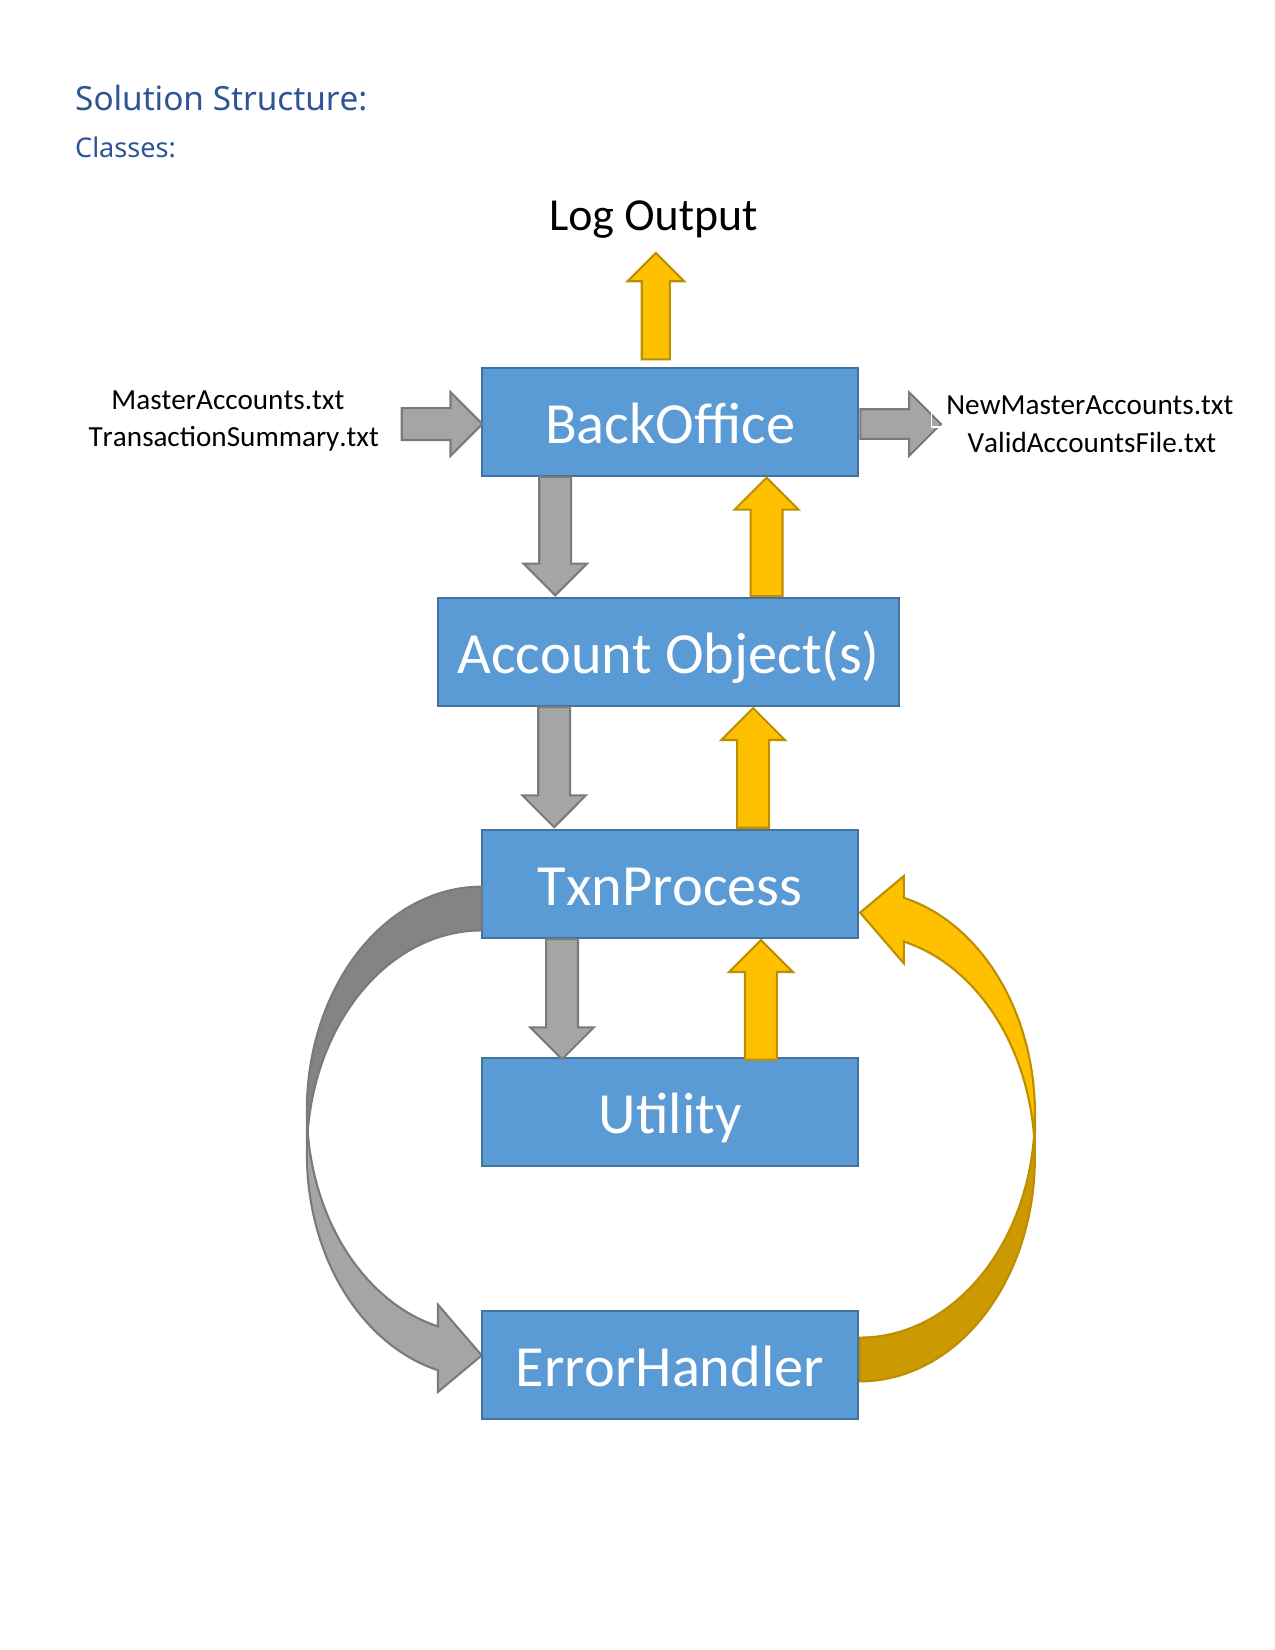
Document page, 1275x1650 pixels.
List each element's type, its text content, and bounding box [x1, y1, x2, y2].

subtitle Solution Structure: [75, 75, 1200, 120]
subtitle Classes: [75, 128, 1200, 165]
